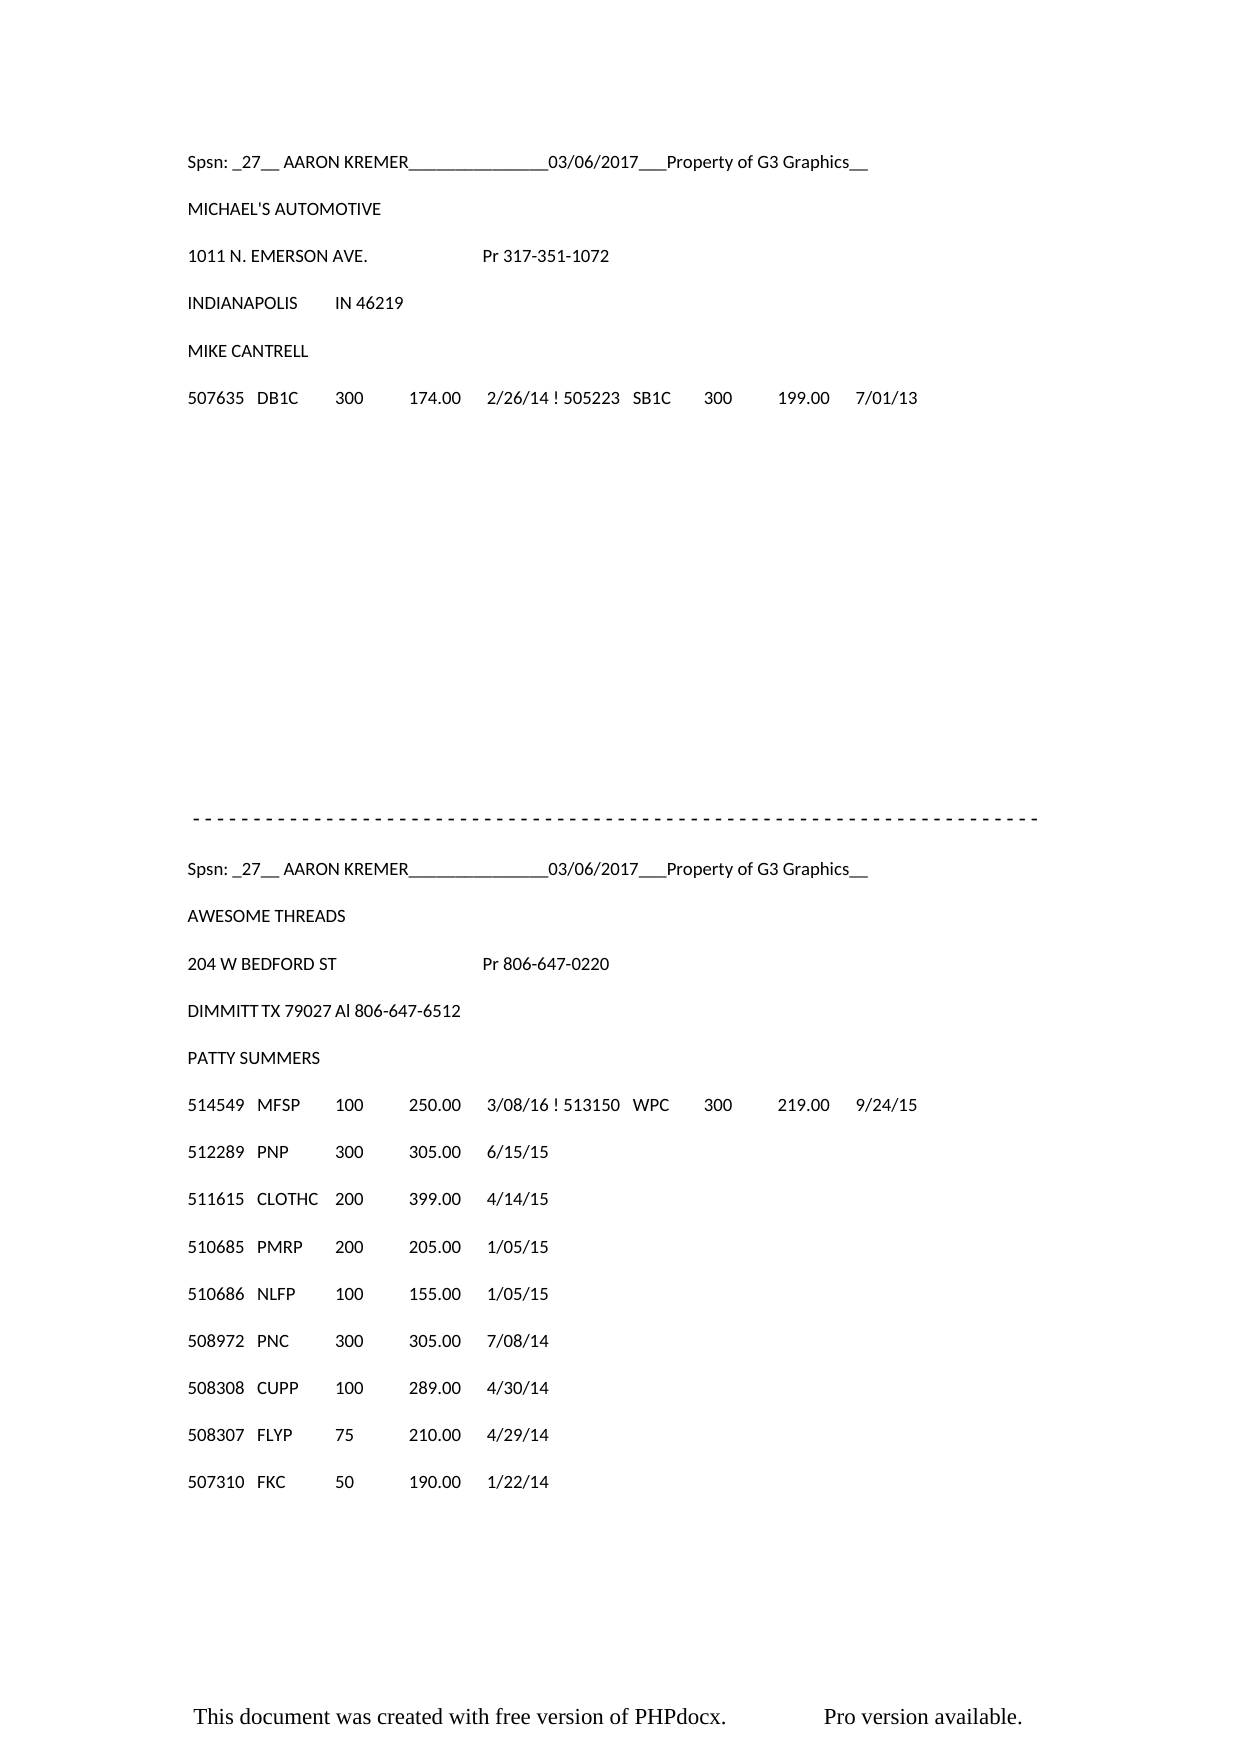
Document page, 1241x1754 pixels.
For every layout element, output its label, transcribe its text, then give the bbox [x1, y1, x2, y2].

text 511615 CLOTHC 200 399.00 4/14/15 [187, 1188, 1053, 1211]
text Spsn: _27__ AARON KREMER_______________03/06/2017___Property of G3 Graphics__ [187, 150, 1053, 173]
text AWESOME THREADS [187, 904, 1053, 927]
text PATTY SUMMERS [187, 1046, 1053, 1069]
text 512289 PNP 300 305.00 6/15/15 [187, 1140, 1053, 1163]
text MICHAEL'S AUTOMOTIVE [187, 197, 1053, 220]
text 204 W BEDFORD ST Pr 806-647-0220 [187, 952, 1053, 974]
text 510686 NLFP 100 155.00 1/05/15 [187, 1282, 1053, 1305]
text - - - - - - - - - - - - - - - - - - - - - - - - - - - - - - - - - - - - - - - - - - - - - - - - - - - - - - - - - - - - - - - - - - - - - - [187, 804, 1053, 832]
text DIMMITT TX 79027 Al 806-647-6512 [187, 999, 1053, 1022]
text 1011 N. EMERSON AVE. Pr 317-351-1072 [187, 244, 1053, 267]
text 514549 MFSP 100 250.00 3/08/16 ! 513150 WPC 300 219.00 9/24/15 [187, 1093, 1053, 1116]
text MIKE CANTRELL [187, 339, 1053, 362]
text 507635 DB1C 300 174.00 2/26/14 ! 505223 SB1C 300 199.00 7/01/13 [187, 386, 1053, 409]
text 507310 FKC 50 190.00 1/22/14 [187, 1471, 1053, 1494]
text Spsn: _27__ AARON KREMER_______________03/06/2017___Property of G3 Graphics__ [187, 857, 1053, 880]
text 510685 PMRP 200 205.00 1/05/15 [187, 1235, 1053, 1258]
text 508972 PNC 300 305.00 7/08/14 [187, 1329, 1053, 1352]
text 508307 FLYP 75 210.00 4/29/14 [187, 1423, 1053, 1446]
text INDIANAPOLIS IN 46219 [187, 292, 1053, 314]
text 508308 CUPP 100 289.00 4/30/14 [187, 1376, 1053, 1399]
